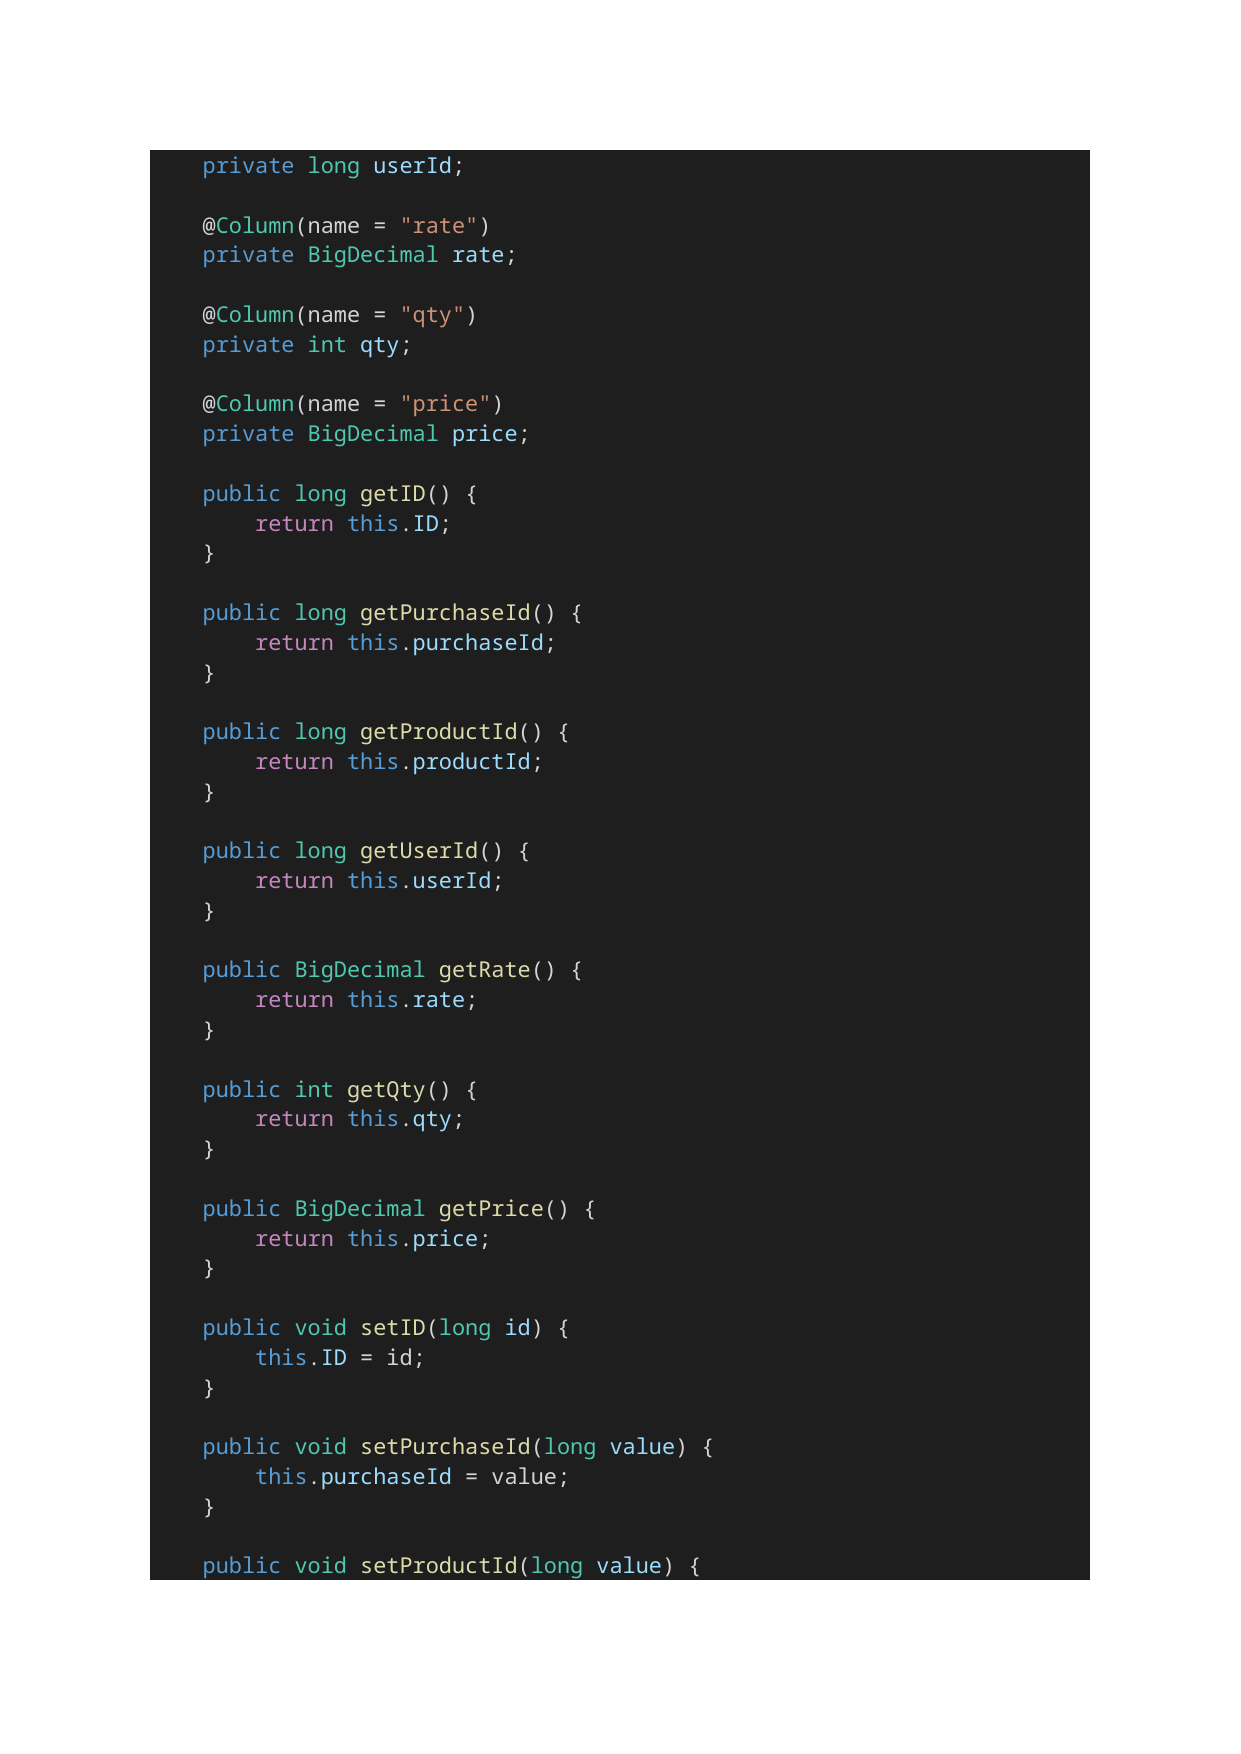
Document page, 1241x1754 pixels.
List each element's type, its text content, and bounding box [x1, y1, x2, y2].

text return this.productId; [150, 746, 1090, 776]
text return this.userId; [150, 865, 1090, 895]
text } [150, 1252, 1090, 1282]
text } [150, 537, 1090, 567]
text } [150, 1133, 1090, 1163]
text @Column(name = "price") [150, 388, 1090, 418]
text return this.rate; [150, 984, 1090, 1014]
text public BigDecimal getPrice() { [150, 1193, 1090, 1222]
text this.purchaseId = value; [150, 1461, 1090, 1491]
text } [150, 895, 1090, 924]
text private int qty; [150, 329, 1090, 358]
text private BigDecimal price; [150, 418, 1090, 448]
text return this.ID; [150, 507, 1090, 537]
text private long userId; [150, 150, 1090, 180]
text @Column(name = "qty") [150, 299, 1090, 329]
text public BigDecimal getRate() { [150, 954, 1090, 984]
text } [150, 656, 1090, 686]
text @Column(name = "rate") [150, 209, 1090, 239]
text private BigDecimal rate; [150, 239, 1090, 269]
text return this.price; [150, 1222, 1090, 1252]
text public long getProductId() { [150, 716, 1090, 746]
text public void setPurchaseId(long value) { [150, 1431, 1090, 1461]
text public long getPurchaseId() { [150, 597, 1090, 627]
text return this.purchaseId; [150, 627, 1090, 656]
text } [150, 1014, 1090, 1044]
text } [150, 1371, 1090, 1401]
text } [150, 776, 1090, 805]
text } [150, 1491, 1090, 1520]
text public long getID() { [150, 478, 1090, 507]
text return this.qty; [150, 1103, 1090, 1133]
text this.ID = id; [150, 1342, 1090, 1371]
text public void setProductId(long value) { [150, 1550, 1090, 1580]
text public int getQty() { [150, 1073, 1090, 1103]
text public void setID(long id) { [150, 1312, 1090, 1342]
text public long getUserId() { [150, 835, 1090, 865]
